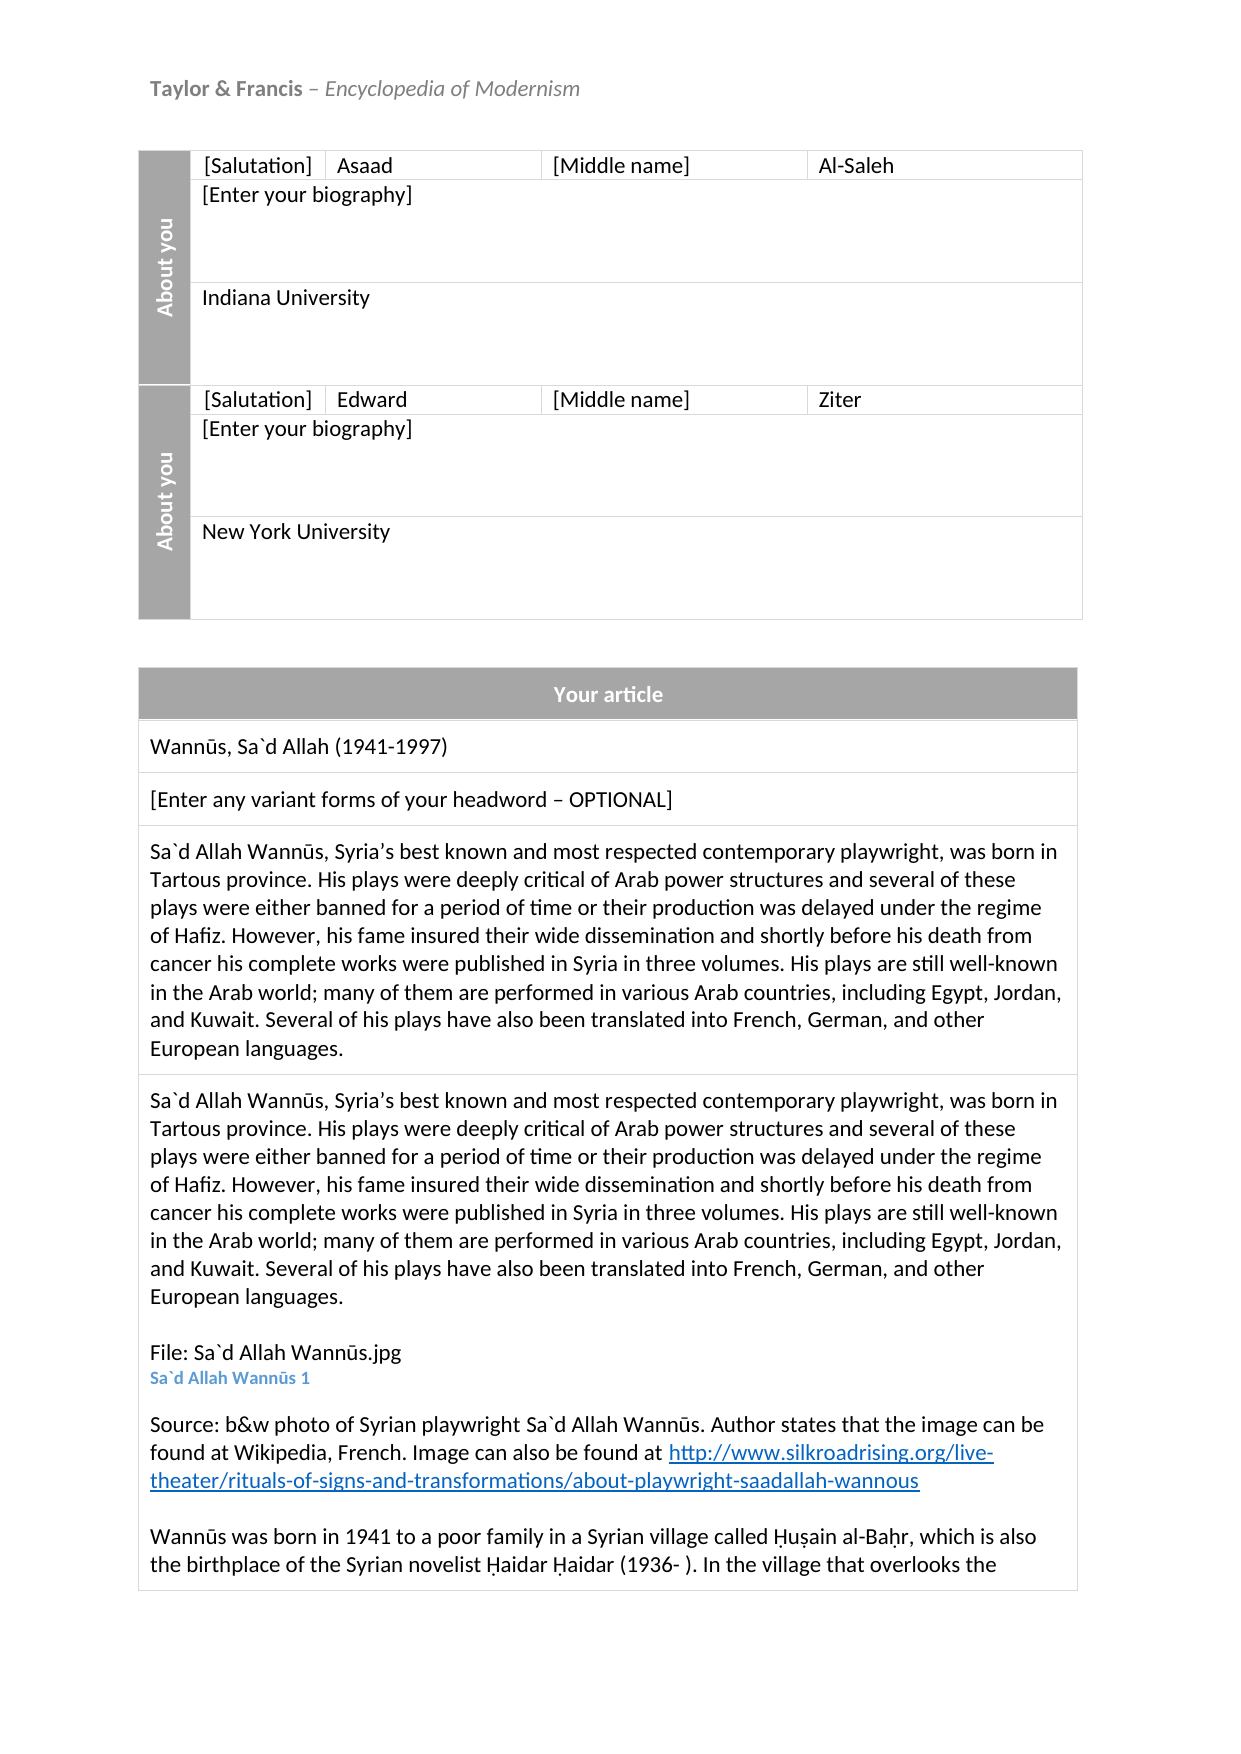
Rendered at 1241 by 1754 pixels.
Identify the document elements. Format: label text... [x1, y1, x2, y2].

table_header Your article [139, 668, 1077, 719]
table_header About you [139, 151, 190, 384]
table_cell About you [139, 386, 190, 619]
